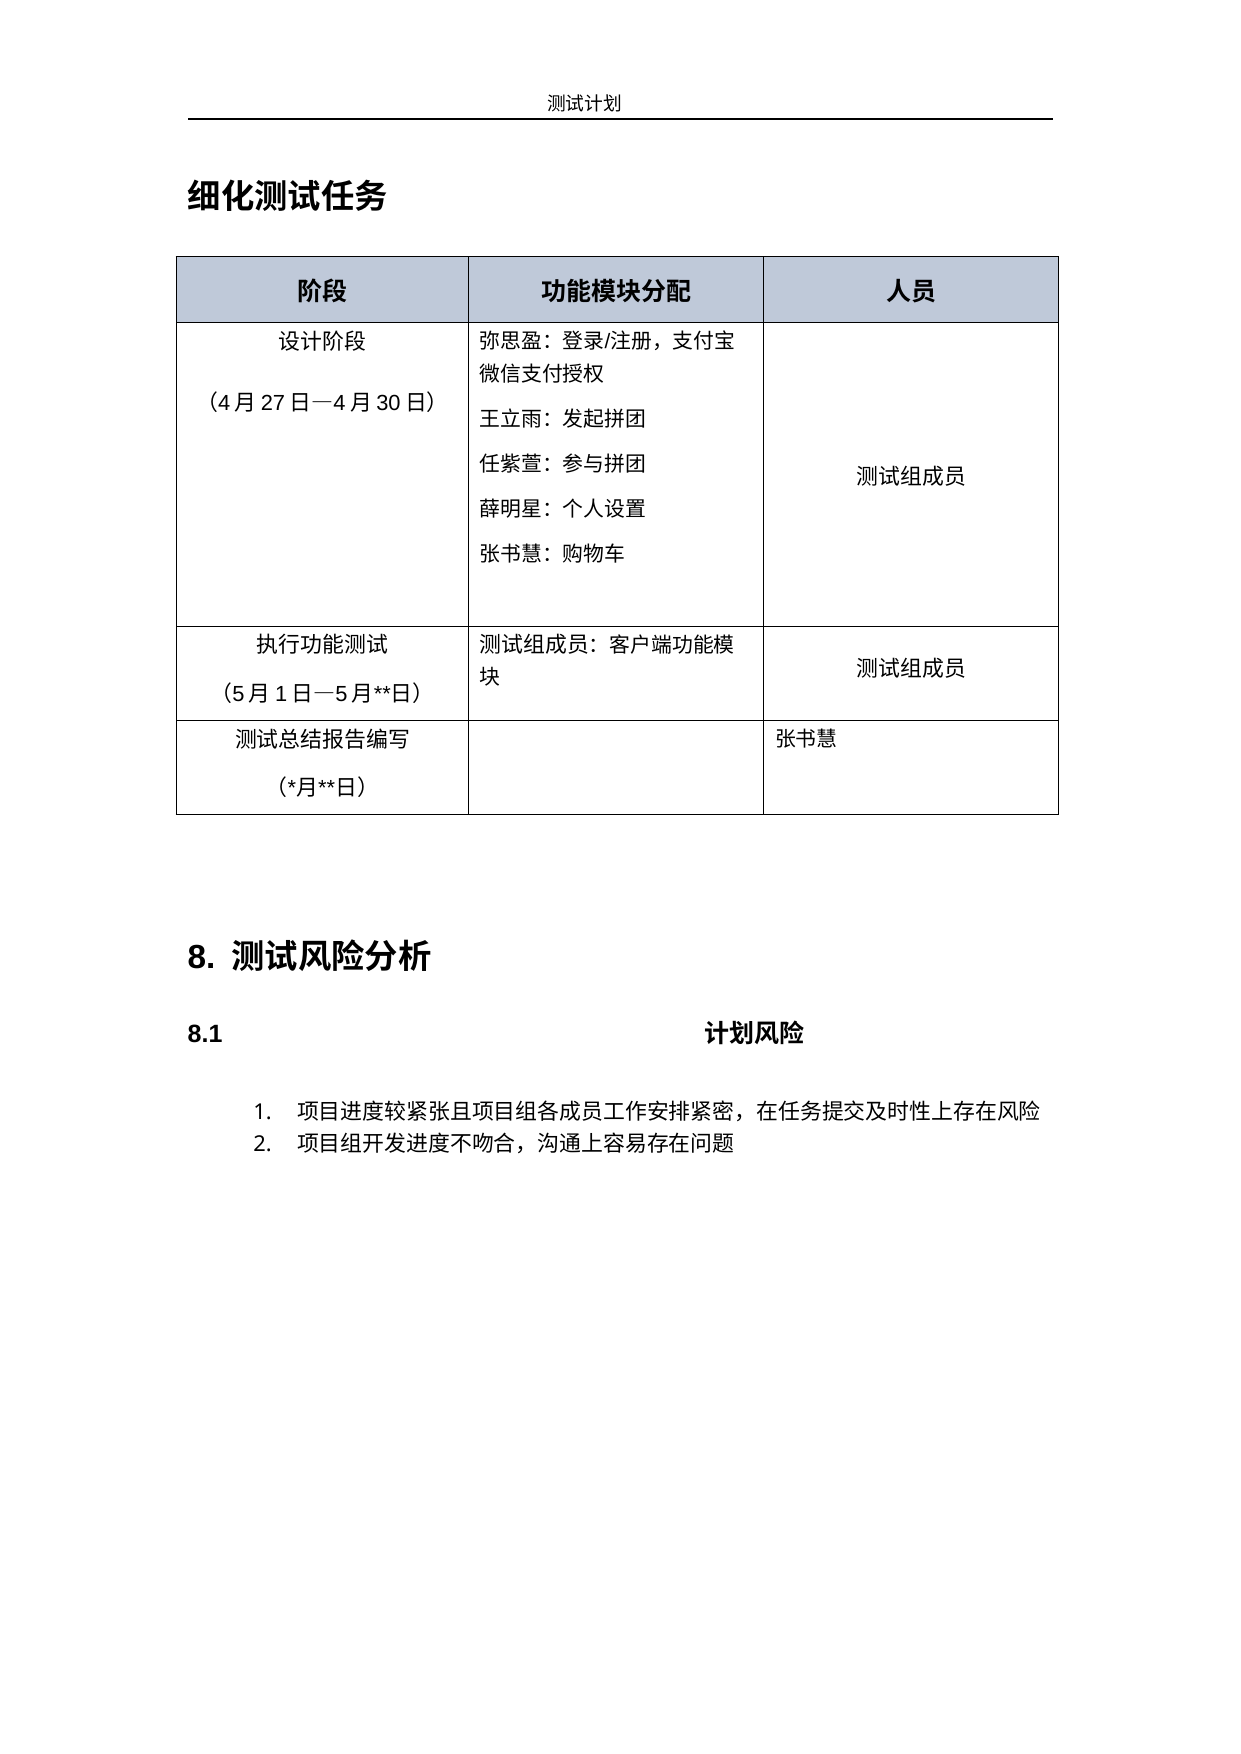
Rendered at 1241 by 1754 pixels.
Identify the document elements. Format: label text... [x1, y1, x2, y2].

table_header 功能模块分配 [469, 257, 763, 322]
table_cell 测试组成员 [764, 627, 1058, 720]
table_cell 执行功能测试 （5月1日—5月**日） [177, 627, 468, 720]
table_cell 测试组成员 [764, 323, 1058, 626]
table_cell 测试组成员：客户端功能模块 [469, 627, 763, 720]
subtitle 计划风险 [187, 999, 1053, 1064]
table_cell 弥思盈：登录/注册，支付宝微信支付授权 王立雨：发起拼团 任紫萱：参与拼团 薛明星：个人设置 张书慧：购物车 [469, 323, 763, 626]
list 项目组开发进度不吻合，沟通上容易存在问题 [253, 1126, 1053, 1158]
table_header 阶段 [177, 257, 468, 322]
table_cell 设计阶段 （4月27日—4月30日） [177, 323, 468, 626]
subtitle 细化测试任务 [187, 162, 1053, 227]
table_cell [469, 721, 763, 814]
table_header 人员 [764, 257, 1058, 322]
table_cell 张书慧 [764, 721, 1058, 814]
list 项目进度较紧张且项目组各成员工作安排紧密，在任务提交及时性上存在风险 [253, 1093, 1053, 1126]
table_cell 测试总结报告编写 （*月**日） [177, 721, 468, 814]
subtitle 测试风险分析 [187, 922, 1053, 987]
